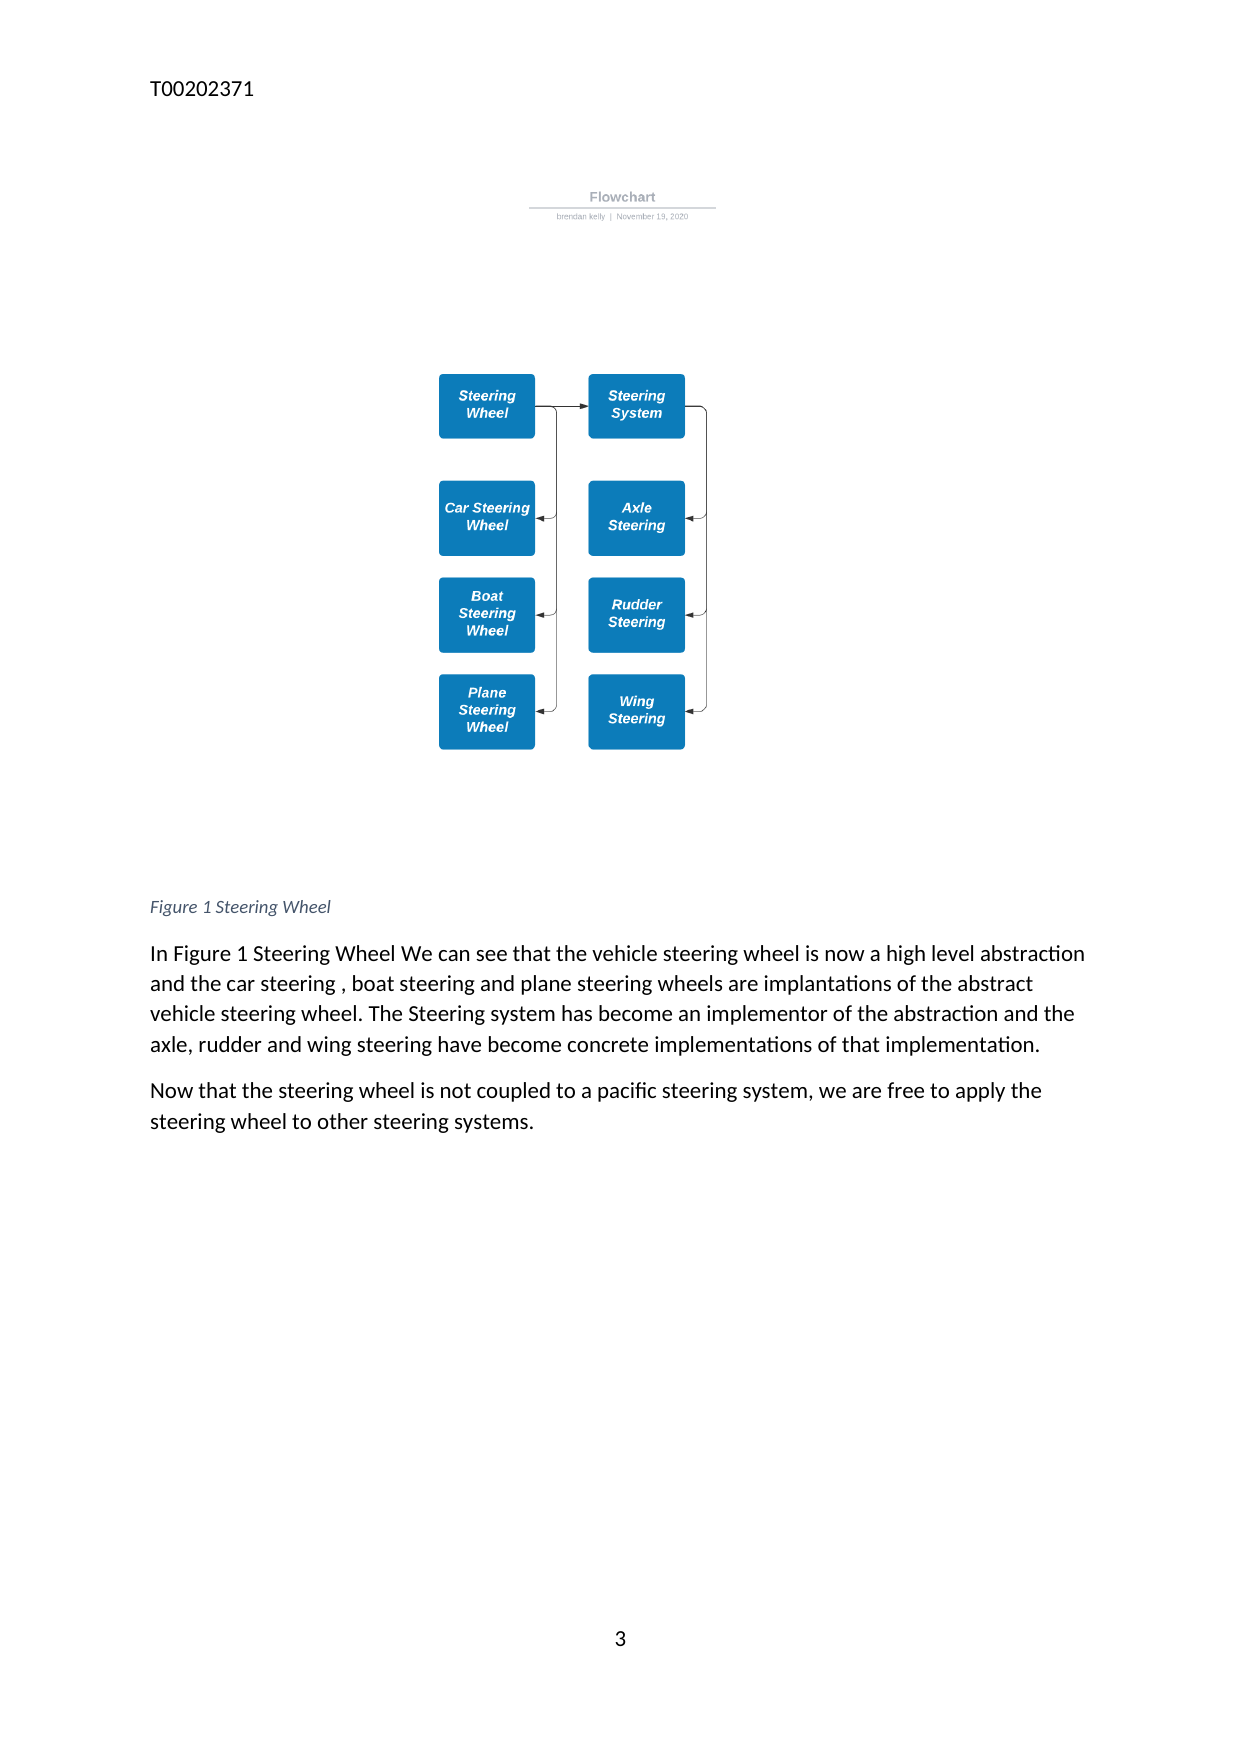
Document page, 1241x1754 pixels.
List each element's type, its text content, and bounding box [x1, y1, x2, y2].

picture [150, 150, 1091, 877]
text In Figure 1 Steering Wheel We can see that the vehicle steering wheel is now a high level abstraction and the car steering , boat steering and plane steering wheels are implantations of the abstract vehicle steering wheel. The Steering system has become an implementor of the abstraction and the axle, rudder and wing steering have become concrete implementations of that implementation. [150, 939, 1090, 1058]
text Now that the steering wheel is not coupled to a pacific steering system, we are free to apply the steering wheel to other steering systems. [150, 1077, 1090, 1135]
